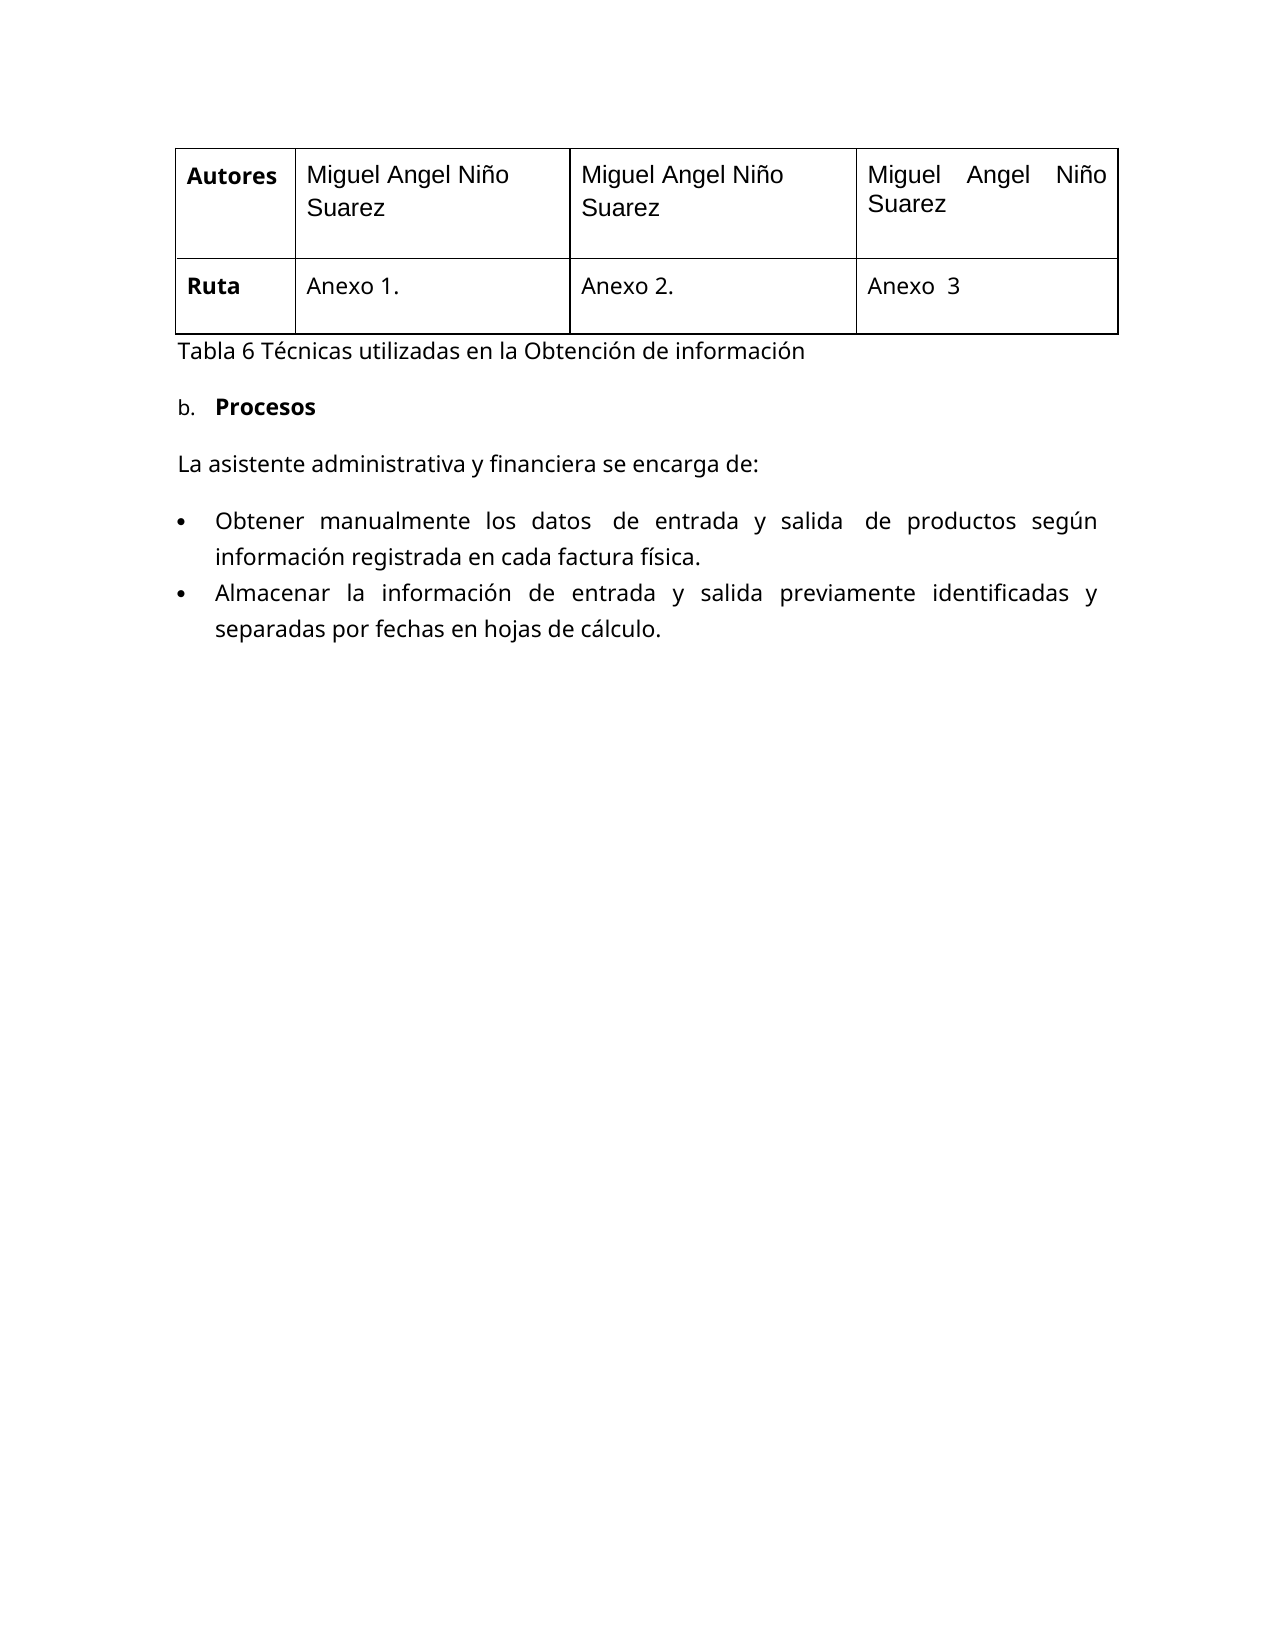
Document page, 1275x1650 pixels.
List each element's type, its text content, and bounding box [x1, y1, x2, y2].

table_cell Ruta [176, 259, 295, 333]
table_cell Anexo 1. [296, 259, 569, 333]
table_cell Miguel Angel Niño Suarez [857, 149, 1117, 257]
table_cell Miguel Angel Niño Suarez [296, 149, 569, 257]
text Tabla 6 Técnicas utilizadas en la Obtención de información [177, 335, 1098, 366]
table_cell Autores [176, 149, 295, 257]
table_cell Anexo 2. [571, 259, 856, 333]
list Obtener manualmente los datos de entrada y salida de productos según información registrada en cada factura física. [177, 505, 1098, 572]
list Almacenar la información de entrada y salida previamente identificadas y separadas por fechas en hojas de cálculo. [177, 577, 1098, 644]
table_cell Miguel Angel Niño Suarez [571, 149, 856, 257]
list Procesos [177, 391, 1098, 423]
table_cell Anexo 3 [857, 259, 1117, 333]
text La asistente administrativa y financiera se encarga de: [177, 448, 1098, 479]
